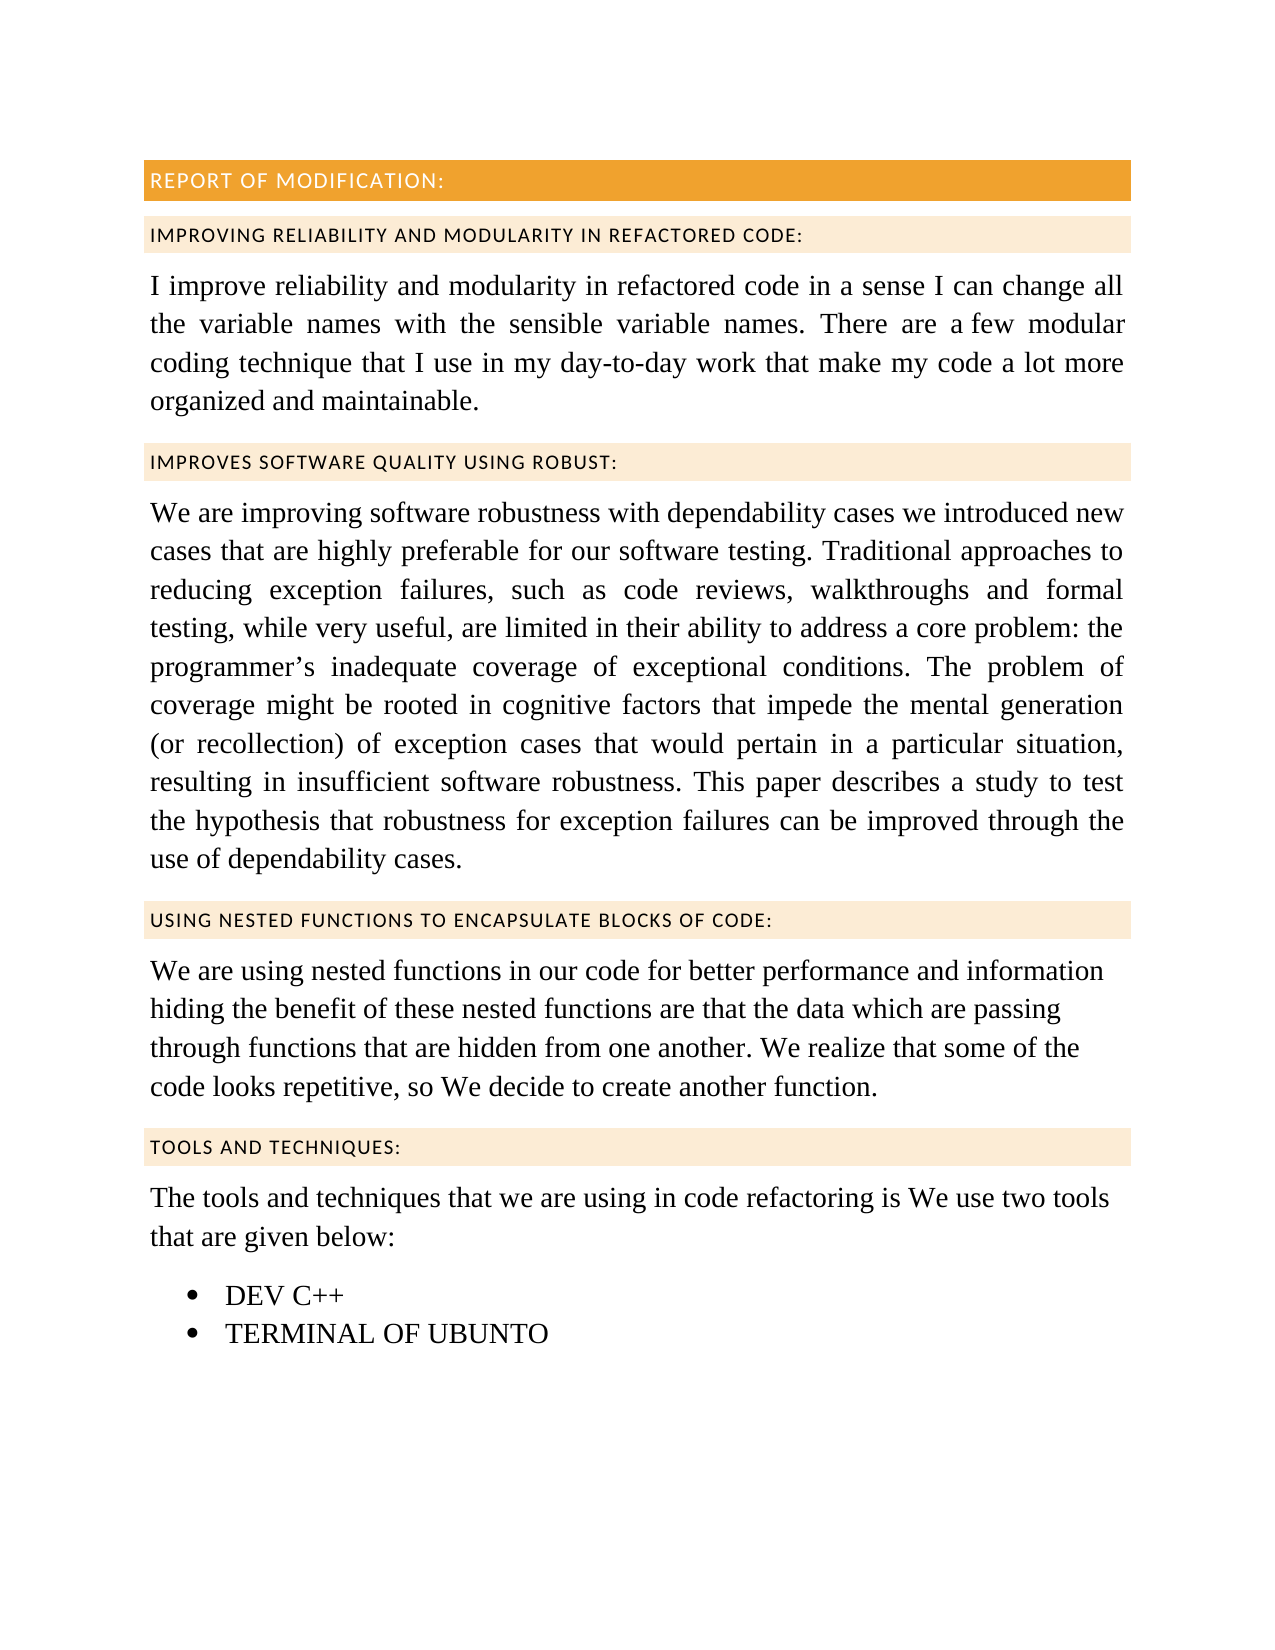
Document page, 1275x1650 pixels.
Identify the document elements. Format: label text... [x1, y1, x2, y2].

text We are improving software robustness with dependability cases we introduced new cases that are highly preferable for our software testing. Traditional approaches to reducing exception failures, such as code reviews, walkthroughs and formal testing, while very useful, are limited in their ability to address a core problem: the programmer’s inadequate coverage of exceptional conditions. The problem of coverage might be rooted in cognitive factors that impede the mental generation (or recollection) of exception cases that would pertain in a particular situation, resulting in insufficient software robustness. This paper describes a study to test the hypothesis that robustness for exception failures can be improved through the use of dependability cases. [150, 495, 1125, 875]
subtitle tools and techniques: [150, 1134, 1125, 1160]
list DEV C++ [187, 1278, 1125, 1312]
subtitle IMPROVING RELIABILITY AND MODULARITY In REFACTORED CODE: [150, 222, 1125, 247]
text We are using nested functions in our code for better performance and information hiding the benefit of these nested functions are that the data which are passing through functions that are hidden from one another. We realize that some of the code looks repetitive, so We decide to create another function. [150, 953, 1125, 1102]
subtitle Using nested functions to encapsulate blocks of code: [150, 907, 1125, 933]
list TERMINAL OF UBUNTO [187, 1317, 1125, 1350]
subtitle improves software quality using robust: [150, 449, 1125, 474]
subtitle REPORT OF MODIFICATION: [150, 167, 1125, 195]
text The tools and techniques that we are using in code refactoring is We use two tools that are given below: [150, 1180, 1125, 1252]
text I improve reliability and modularity in refactored code in a sense I can change all the variable names with the sensible variable names. There are a few modular coding technique that I use in my day-to-day work that make my code a lot more organized and maintainable. [150, 378, 1125, 417]
text I improve reliability and modularity in refactored code in a sense I can change all the variable names with the sensible variable names. There are a few modular coding technique that I use in my day-to-day work that make my code a lot more organized and maintainable. [150, 268, 1125, 345]
